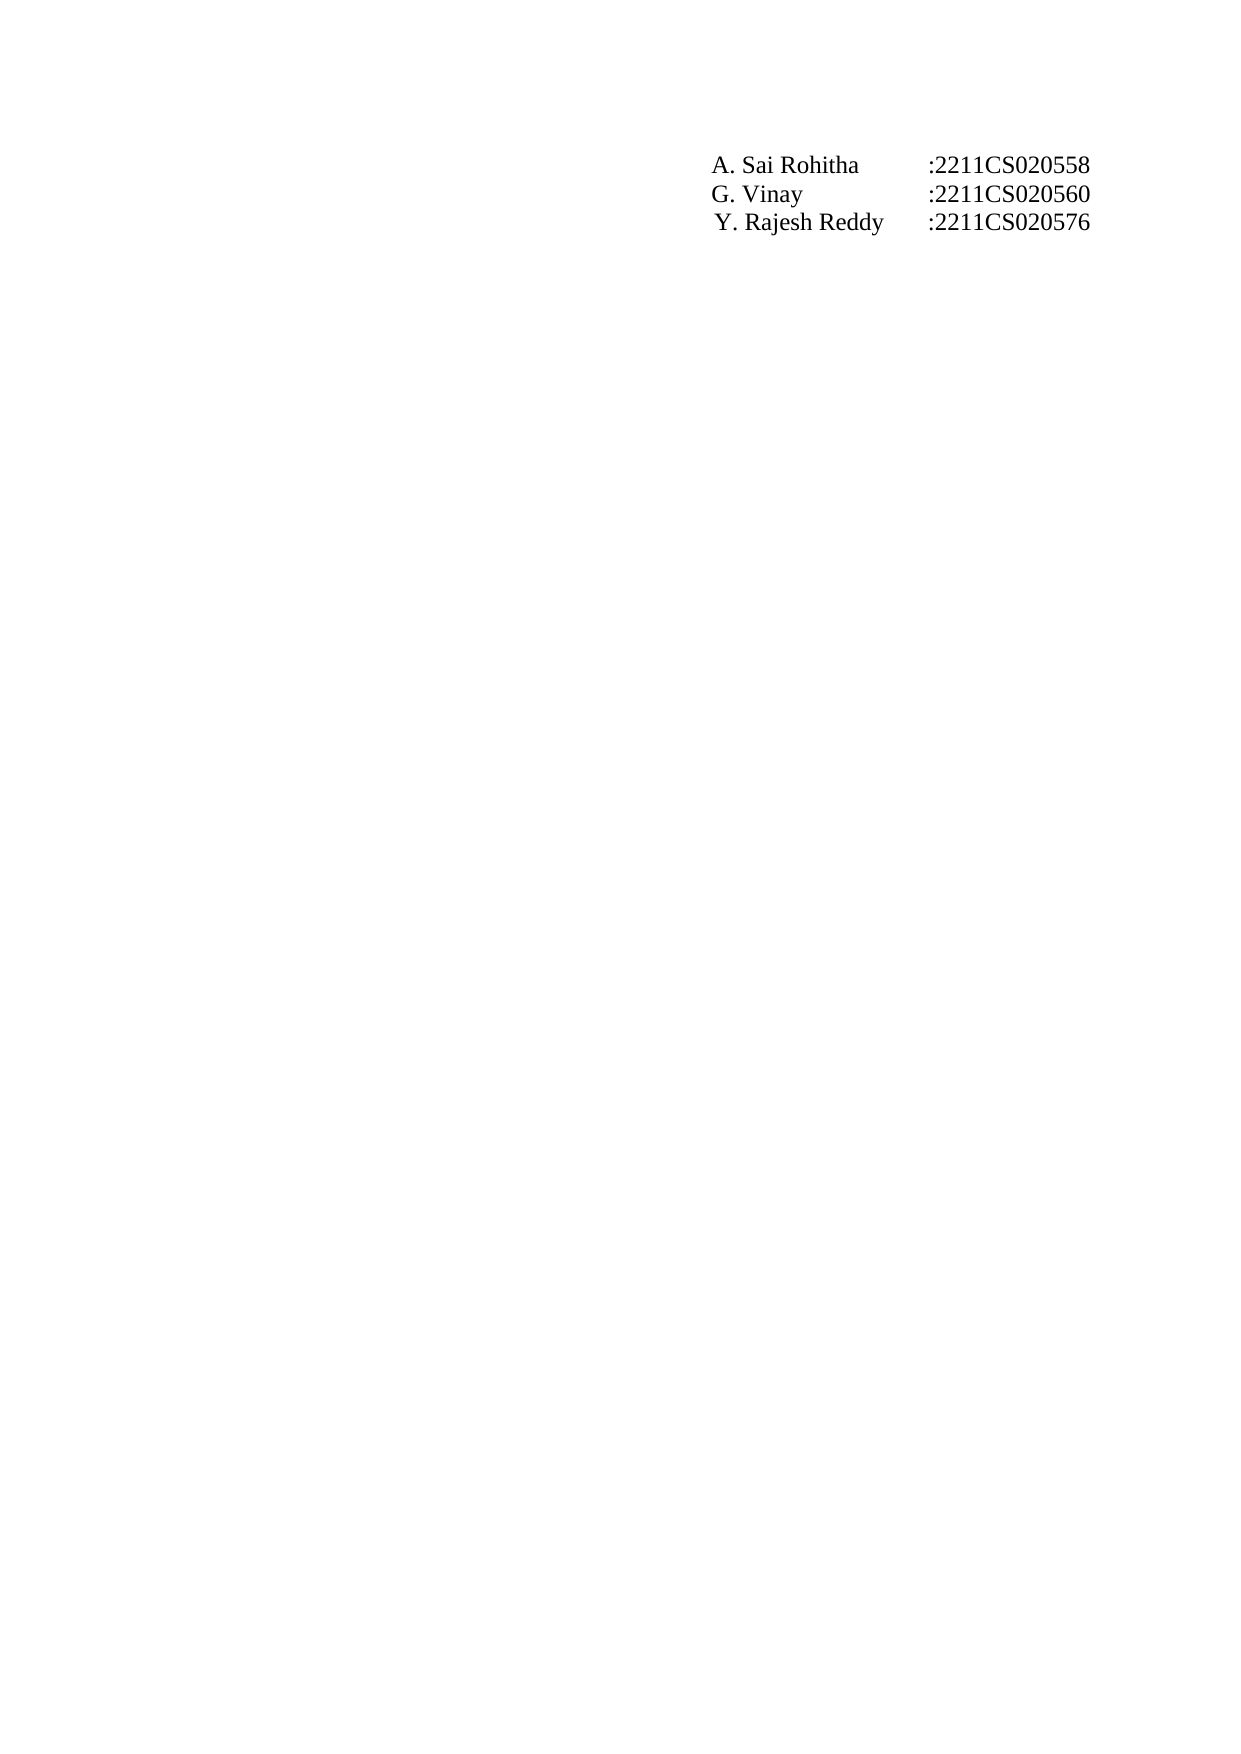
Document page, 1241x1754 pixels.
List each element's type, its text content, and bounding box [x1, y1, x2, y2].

text G. Vinay :2211CS020560 [187, 179, 1090, 207]
text Y. Rajesh Reddy :2211CS020576 [187, 207, 1090, 236]
text A. Sai Rohitha :2211CS020558 [187, 150, 1090, 179]
